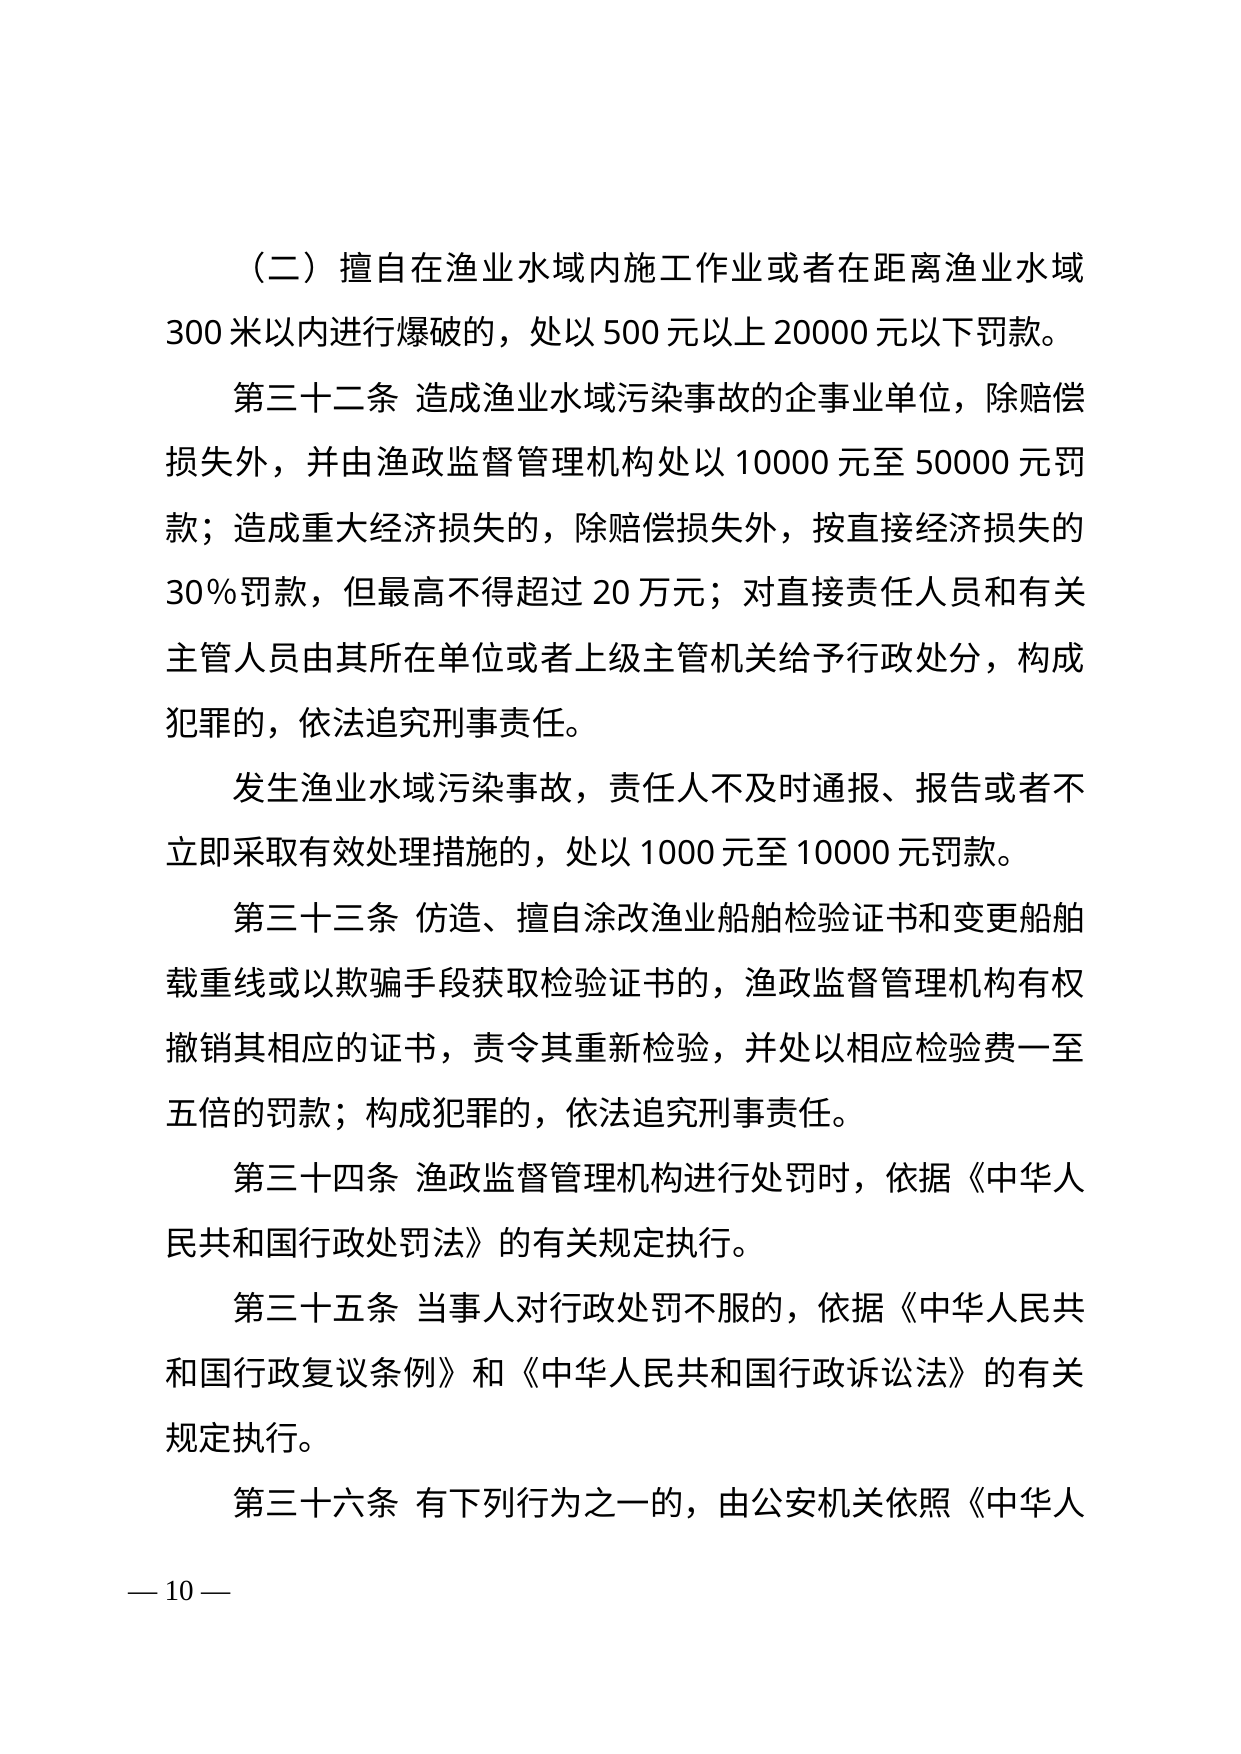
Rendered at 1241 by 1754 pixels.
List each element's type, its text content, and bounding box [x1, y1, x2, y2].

text 发生渔业水域污染事故，责任人不及时通报、报告或者不立即采取有效处理措施的，处以1000元至10000元罚款。 [165, 753, 1087, 883]
text （二）擅自在渔业水域内施工作业或者在距离渔业水域300米以内进行爆破的，处以500元以上20000元以下罚款。 [165, 233, 1087, 363]
text 第三十五条 当事人对行政处罚不服的，依据《中华人民共和国行政复议条例》和《中华人民共和国行政诉讼法》的有关规定执行。 [165, 1273, 1087, 1468]
text 第三十二条 造成渔业水域污染事故的企事业单位，除赔偿损失外，并由渔政监督管理机构处以10000元至50000元罚款；造成重大经济损失的，除赔偿损失外，按直接经济损失的30％罚款，但最高不得超过20万元；对直接责任人员和有关主管人员由其所在单位或者上级主管机关给予行政处分，构成犯罪的，依法追究刑事责任。 [165, 363, 1087, 753]
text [165, 1468, 1087, 1533]
text 第三十三条 仿造、擅自涂改渔业船舶检验证书和变更船舶载重线或以欺骗手段获取检验证书的，渔政监督管理机构有权撤销其相应的证书，责令其重新检验，并处以相应检验费一至五倍的罚款；构成犯罪的，依法追究刑事责任。 [165, 883, 1087, 1143]
text 第三十四条 渔政监督管理机构进行处罚时，依据《中华人民共和国行政处罚法》的有关规定执行。 [165, 1143, 1087, 1273]
